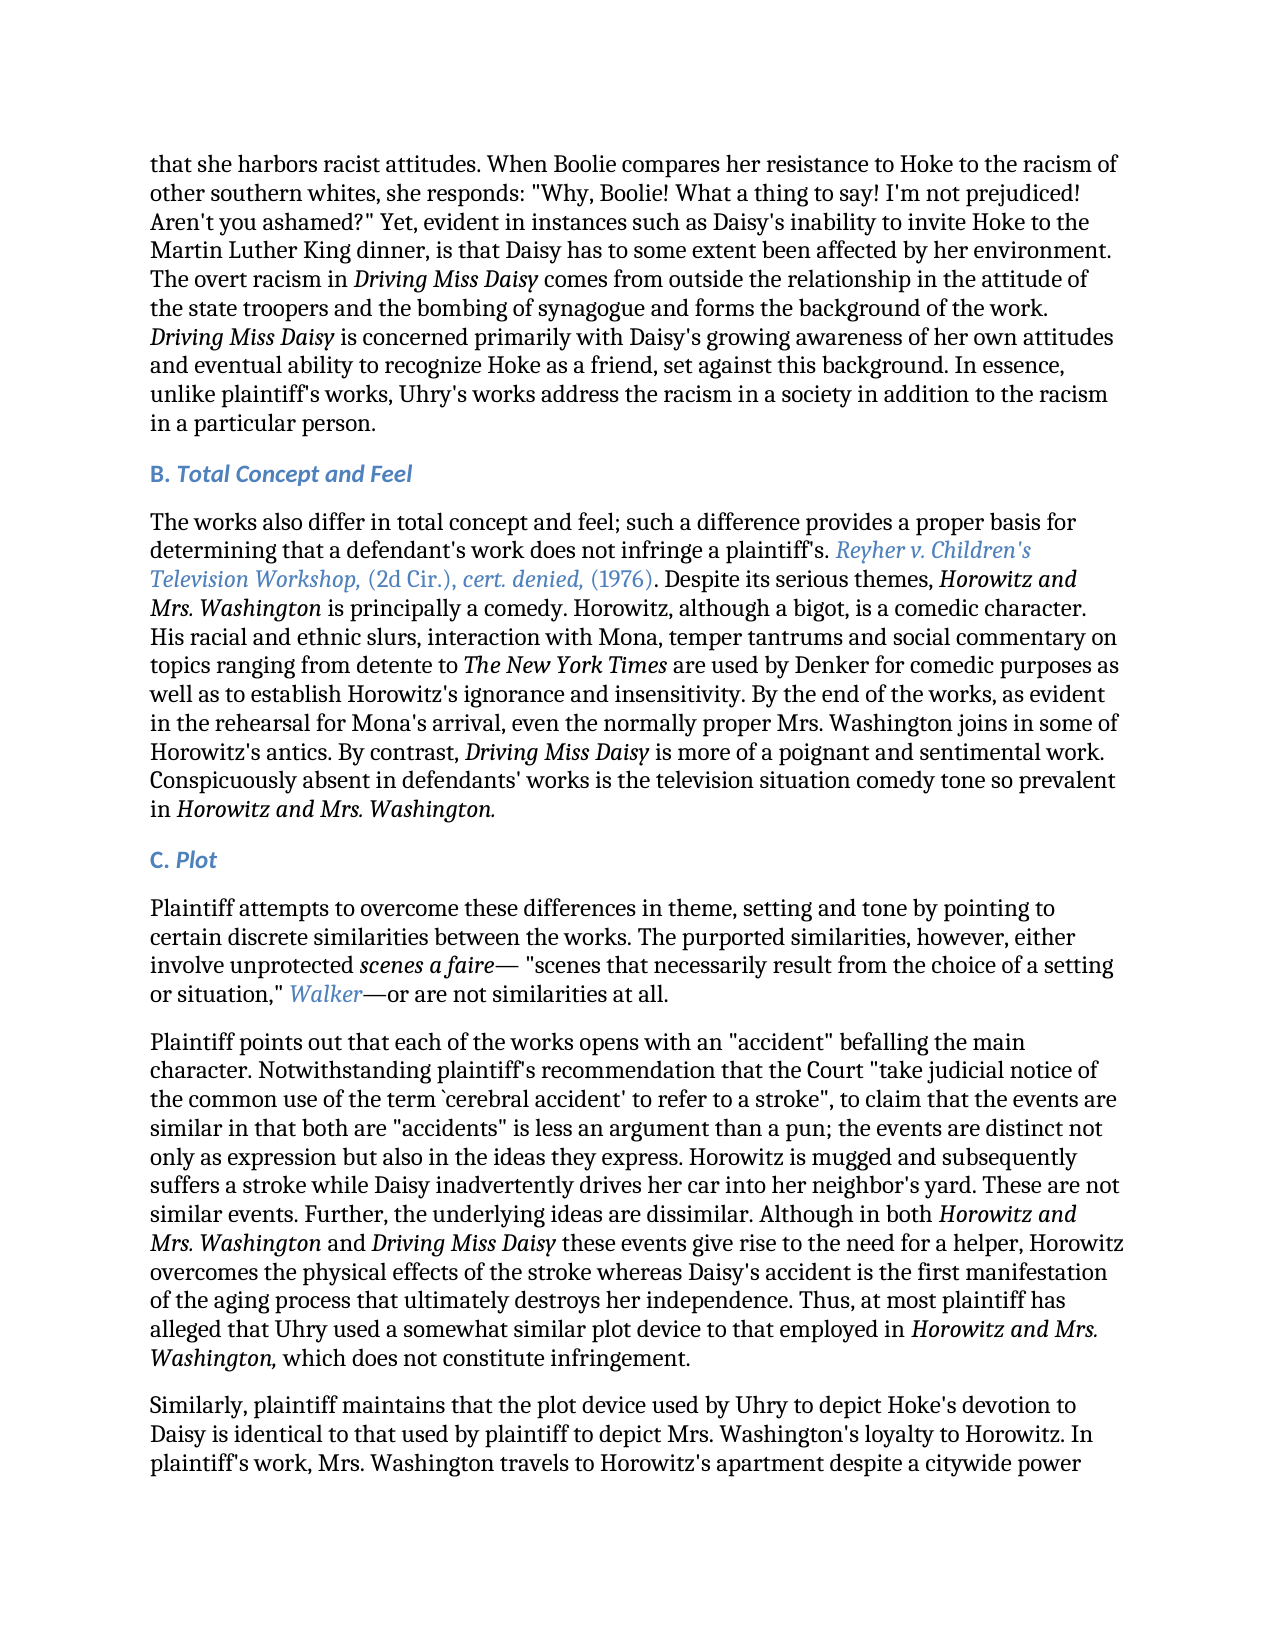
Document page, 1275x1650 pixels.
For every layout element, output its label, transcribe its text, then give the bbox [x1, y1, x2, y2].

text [150, 150, 1125, 437]
text Plaintiff points out that each of the works opens with an "accident" befalling the main character. Notwithstanding plaintiff's recommendation that the Court "take judicial notice of the common use of the term `cerebral accident' to refer to a stroke", to claim that the events are similar in that both are "accidents" is less an argument than a pun; the events are distinct not only as expression but also in the ideas they express. Horowitz is mugged and subsequently suffers a stroke while Daisy inadvertently drives her car into her neighbor's yard. These are not similar events. Further, the underlying ideas are dissimilar. Although in both Horowitz and Mrs. Washington and Driving Miss Daisy these events give rise to the need for a helper, Horowitz overcomes the physical effects of the stroke whereas Daisy's accident is the first manifestation of the aging process that ultimately destroys her independence. Thus, at most plaintiff has alleged that Uhry used a somewhat similar plot device to that employed in Horowitz and Mrs. Washington, which does not constitute infringement. [150, 1028, 1125, 1373]
subtitle C. Plot [150, 845, 1125, 875]
text The works also differ in total concept and feel; such a difference provides a proper basis for determining that a defendant's work does not infringe a plaintiff's. Reyher v. Children's Television Workshop, (2d Cir.), cert. denied, (1976). Despite its serious themes, Horowitz and Mrs. Washington is principally a comedy. Horowitz, although a bigot, is a comedic character. His racial and ethnic slurs, interaction with Mona, temper tantrums and social commentary on topics ranging from detente to The New York Times are used by Denker for comedic purposes as well as to establish Horowitz's ignorance and insensitivity. By the end of the works, as evident in the rehearsal for Mona's arrival, even the normally proper Mrs. Washington joins in some of Horowitz's antics. By contrast, Driving Miss Daisy is more of a poignant and sentimental work. Conspicuously absent in defendants' works is the television situation comedy tone so prevalent in Horowitz and Mrs. Washington. [150, 508, 1125, 824]
text Plaintiff attempts to overcome these differences in theme, setting and tone by pointing to certain discrete similarities between the works. The purported similarities, however, either involve unprotected scenes a faire— "scenes that necessarily result from the choice of a setting or situation," Walker—or are not similarities at all. [150, 894, 1125, 1009]
subtitle B. Total Concept and Feel [150, 458, 1125, 489]
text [150, 1391, 1125, 1478]
